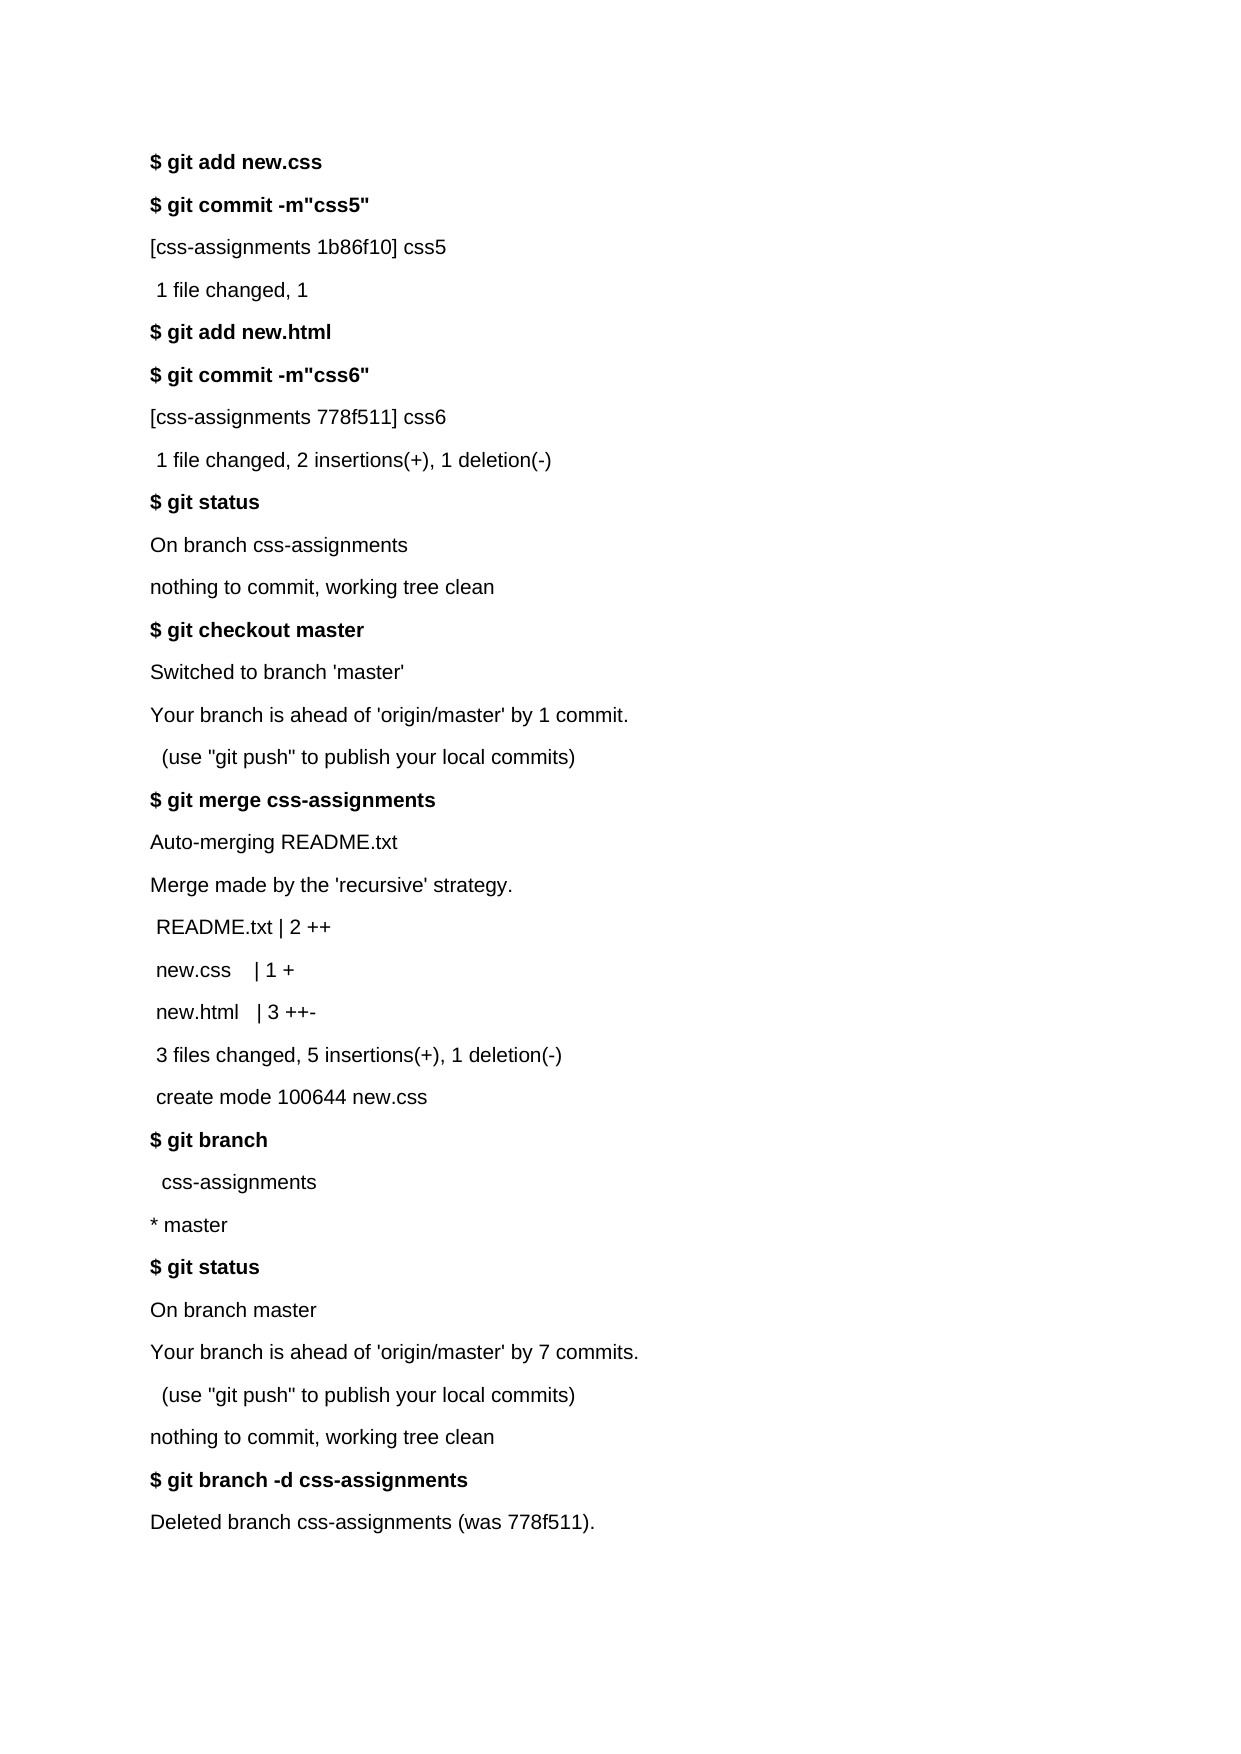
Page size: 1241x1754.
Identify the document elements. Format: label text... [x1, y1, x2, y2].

text Your branch is ahead of 'origin/master' by 7 commits. [150, 1340, 1090, 1364]
text css-assignments [150, 1170, 1090, 1194]
text 3 files changed, 5 insertions(+), 1 deletion(-) [150, 1042, 1090, 1066]
text [css-assignments 1b86f10] css5 [150, 235, 1090, 259]
text nothing to commit, working tree clean [150, 575, 1090, 599]
text On branch css-assignments [150, 532, 1090, 556]
text $ git merge css-assignments [150, 787, 1090, 811]
text * master [150, 1212, 1090, 1236]
text $ git commit -m"css5" [150, 192, 1090, 216]
text $ git status [150, 1255, 1090, 1279]
text 1 file changed, 1 [150, 277, 1090, 301]
text $ git status [150, 490, 1090, 514]
text new.css | 1 + [150, 957, 1090, 981]
text $ git checkout master [150, 617, 1090, 641]
text Auto-merging README.txt [150, 830, 1090, 854]
text $ git commit -m"css6" [150, 362, 1090, 386]
text nothing to commit, working tree clean [150, 1425, 1090, 1449]
text $ git branch -d css-assignments [150, 1467, 1090, 1491]
text 1 file changed, 2 insertions(+), 1 deletion(-) [150, 447, 1090, 471]
text $ git branch [150, 1127, 1090, 1151]
text README.txt | 2 ++ [150, 915, 1090, 939]
text On branch master [150, 1297, 1090, 1321]
text (use "git push" to publish your local commits) [150, 745, 1090, 769]
text Switched to branch 'master' [150, 660, 1090, 684]
text create mode 100644 new.css [150, 1085, 1090, 1109]
text Merge made by the 'recursive' strategy. [150, 872, 1090, 896]
text $ git add new.html [150, 320, 1090, 344]
text $ git add new.css [150, 150, 1090, 174]
text [css-assignments 778f511] css6 [150, 405, 1090, 429]
text Your branch is ahead of 'origin/master' by 1 commit. [150, 702, 1090, 726]
text Deleted branch css-assignments (was 778f511). [150, 1510, 1090, 1534]
text new.html | 3 ++- [150, 1000, 1090, 1024]
text (use "git push" to publish your local commits) [150, 1382, 1090, 1406]
